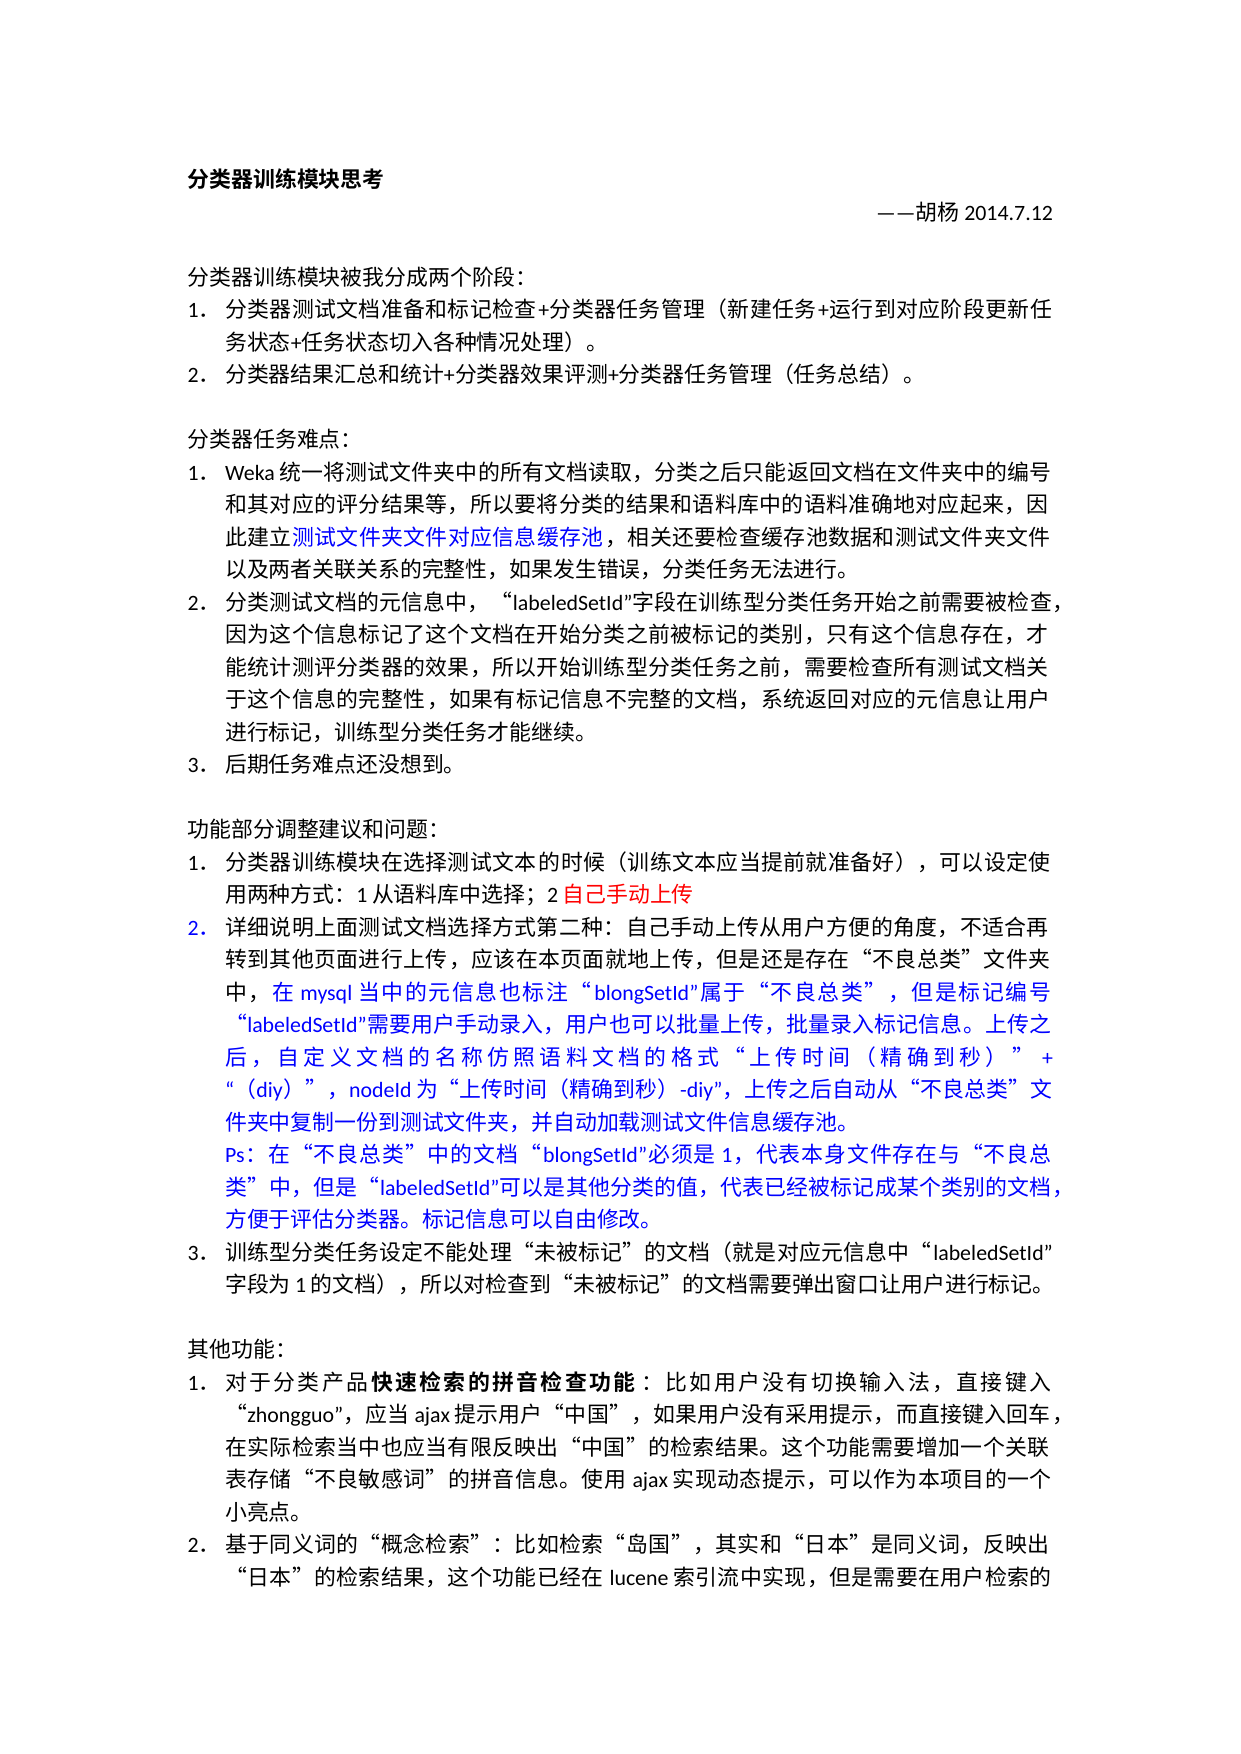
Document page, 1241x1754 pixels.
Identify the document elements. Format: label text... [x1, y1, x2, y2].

text 分类器训练模块思考 [187, 162, 1053, 194]
text 功能部分调整建议和问题： [187, 812, 1053, 844]
list 分类器结果汇总和统计+分类器效果评测+分类器任务管理（任务总结）。 [187, 357, 1053, 389]
text ——胡杨 2014.7.12 [187, 194, 1053, 227]
list 详细说明上面测试文档选择方式第二种：自己手动上传从用户方便的角度，不适合再转到其他页面进行上传，应该在本页面就地上传，但是还是存在“不良总类”文件夹中，在mysql当中的元信息也标注“blongSetId”属于“不良总类”，但是标记编号“labeledSetId”需要用户手动录入，用户也可以批量上传，批量录入标记信息。上传之后，自定义文档的名称仿照语料文档的格式“上传时间（精确到秒）”+“（diy）”，nodeId为“上传时间（精确到秒）-diy”，上传之后自动从“不良总类”文件夹中复制一份到测试文件夹，并自动加载测试文件信息缓存池。 [187, 909, 1053, 1137]
list 后期任务难点还没想到。 [187, 747, 1053, 779]
list 分类器训练模块在选择测试文本的时候（训练文本应当提前就准备好），可以设定使用两种方式：1从语料库中选择；2自己手动上传 [187, 844, 1053, 909]
list 训练型分类任务设定不能处理“未被标记”的文档（就是对应元信息中“labeledSetId”字段为1的文档），所以对检查到“未被标记”的文档需要弹出窗口让用户进行标记。 [187, 1234, 1053, 1299]
list 对于分类产品快速检索的拼音检查功能：比如用户没有切换输入法，直接键入“zhongguo”，应当ajax提示用户“中国”，如果用户没有采用提示，而直接键入回车，在实际检索当中也应当有限反映出“中国”的检索结果。这个功能需要增加一个关联表存储“不良敏感词”的拼音信息。使用ajax实现动态提示，可以作为本项目的一个小亮点。 [187, 1364, 1053, 1527]
text 其他功能： [187, 1332, 1053, 1364]
list Ps：在“不良总类”中的文档“blongSetId”必须是1，代表本身文件存在与“不良总类”中，但是“labeledSetId”可以是其他分类的值，代表已经被标记成某个类别的文档，方便于评估分类器。标记信息可以自由修改。 [225, 1137, 1053, 1234]
text 分类器训练模块被我分成两个阶段： [187, 259, 1053, 292]
text 分类器任务难点： [187, 422, 1053, 454]
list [187, 1527, 1053, 1592]
list Weka统一将测试文件夹中的所有文档读取，分类之后只能返回文档在文件夹中的编号和其对应的评分结果等，所以要将分类的结果和语料库中的语料准确地对应起来，因此建立测试文件夹文件对应信息缓存池，相关还要检查缓存池数据和测试文件夹文件以及两者关联关系的完整性，如果发生错误，分类任务无法进行。 [187, 454, 1053, 584]
list 分类器测试文档准备和标记检查+分类器任务管理（新建任务+运行到对应阶段更新任务状态+任务状态切入各种情况处理）。 [187, 292, 1053, 357]
list 分类测试文档的元信息中，“labeledSetId”字段在训练型分类任务开始之前需要被检查，因为这个信息标记了这个文档在开始分类之前被标记的类别，只有这个信息存在，才能统计测评分类器的效果，所以开始训练型分类任务之前，需要检查所有测试文档关于这个信息的完整性，如果有标记信息不完整的文档，系统返回对应的元信息让用户进行标记，训练型分类任务才能继续。 [187, 584, 1053, 747]
